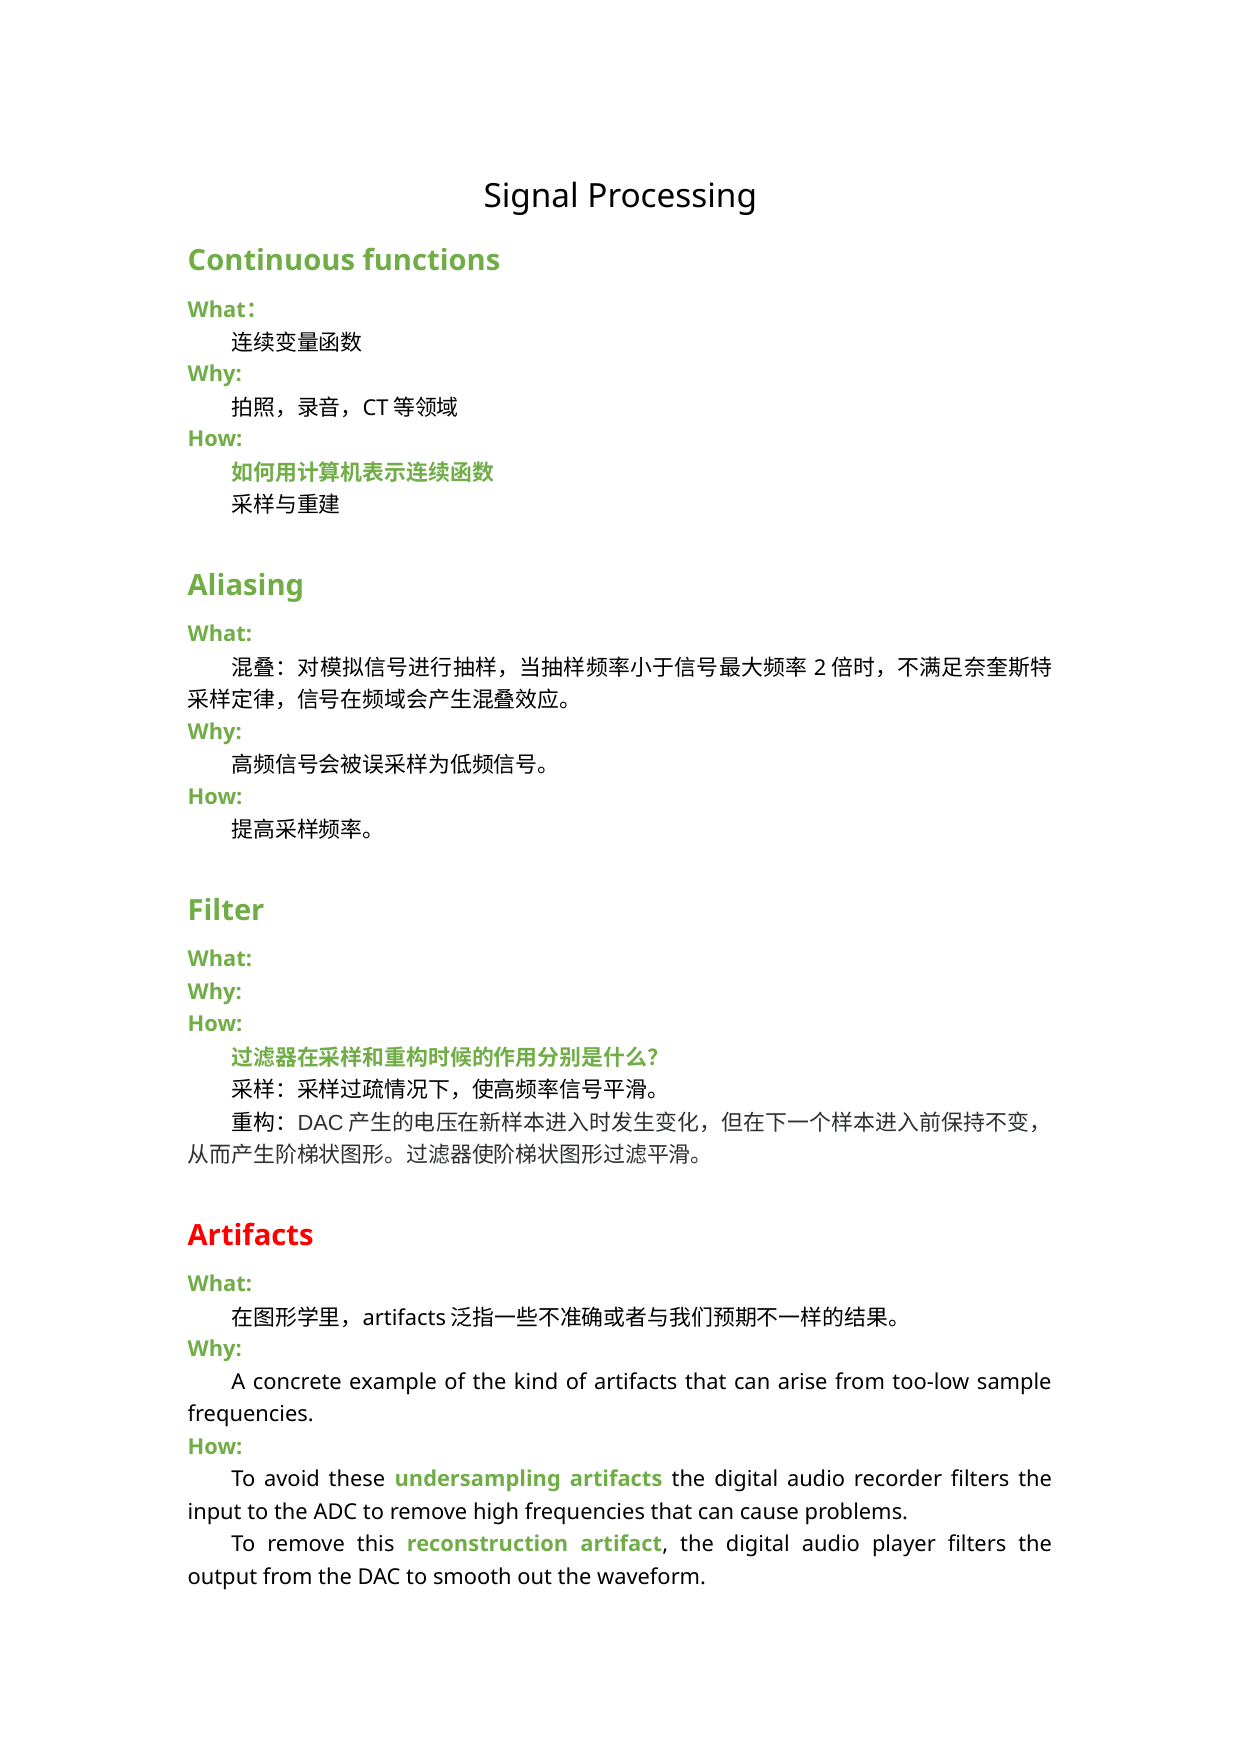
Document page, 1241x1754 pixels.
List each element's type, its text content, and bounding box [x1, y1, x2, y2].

text How: [187, 779, 1053, 812]
text Why: [187, 714, 1053, 747]
text Signal Processing [187, 162, 1053, 227]
text Why: [187, 974, 1053, 1007]
text 过滤器在采样和重构时候的作用分别是什么？ [187, 1039, 1053, 1072]
text To avoid these undersampling artifacts the digital audio recorder filters the input to the ADC to remove high frequencies that can cause problems. [187, 1462, 1053, 1527]
text 在图形学里，artifacts泛指一些不准确或者与我们预期不一样的结果。 [187, 1299, 1053, 1332]
text Why: [187, 1332, 1053, 1364]
text 如何用计算机表示连续函数 [187, 454, 1053, 487]
text 采样：采样过疏情况下，使高频率信号平滑。 [187, 1072, 1053, 1104]
text 重构：DAC产生的电压在新样本进入时发生变化，但在下一个样本进入前保持不变，从而产生阶梯状图形。过滤器使阶梯状图形过滤平滑。 [187, 1104, 1053, 1169]
text Filter [187, 877, 1053, 942]
text 拍照，录音，CT等领域 [187, 389, 1053, 422]
text 连续变量函数 [187, 324, 1053, 357]
text How: [187, 422, 1053, 454]
text Continuous functions [187, 227, 1053, 292]
text How: [187, 1429, 1053, 1462]
text Why: [187, 357, 1053, 389]
text What: [187, 1267, 1053, 1299]
text 采样与重建 [187, 487, 1053, 519]
text What: [187, 942, 1053, 974]
text 高频信号会被误采样为低频信号。 [187, 747, 1053, 779]
text How: [187, 1007, 1053, 1039]
text 提高采样频率。 [187, 812, 1053, 844]
text What: [187, 617, 1053, 649]
text Artifacts [187, 1202, 1053, 1267]
text Aliasing [187, 552, 1053, 617]
text A concrete example of the kind of artifacts that can arise from too-low sample frequencies. [187, 1364, 1053, 1429]
text What： [187, 292, 1053, 324]
text 混叠：对模拟信号进行抽样，当抽样频率小于信号最大频率2倍时，不满足奈奎斯特采样定律，信号在频域会产生混叠效应。 [187, 649, 1053, 714]
text To remove this reconstruction artifact, the digital audio player filters the output from the DAC to smooth out the waveform. [187, 1527, 1053, 1592]
